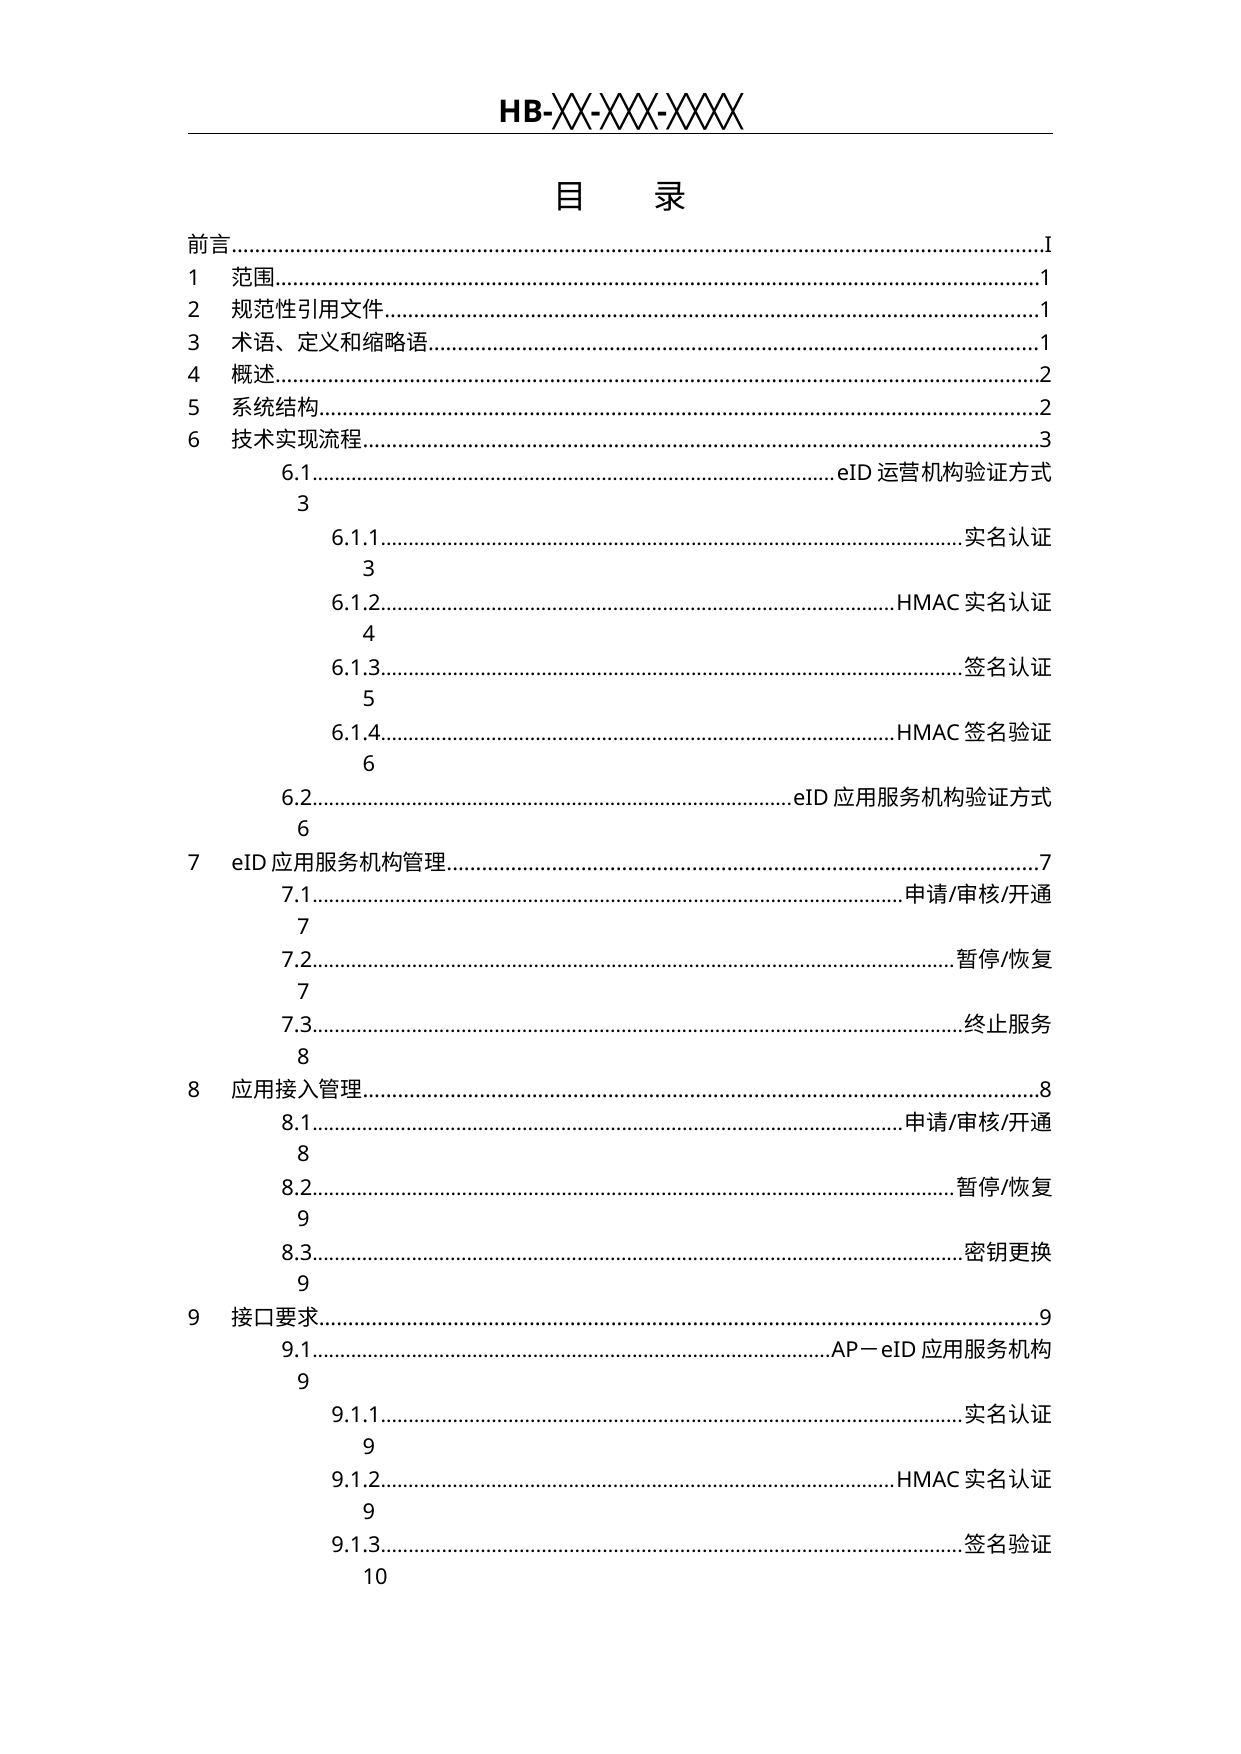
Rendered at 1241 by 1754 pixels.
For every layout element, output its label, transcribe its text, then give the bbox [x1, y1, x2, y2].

text 6.1.4 HMAC签名验证 6 [287, 714, 1053, 779]
text 8.3 密钥更换 9 [237, 1234, 1053, 1299]
text 目 录 [187, 162, 1053, 227]
text 3 术语、定义和缩略语 1 [187, 324, 1053, 357]
text 6 技术实现流程 3 [187, 422, 1053, 454]
text 6.1.1 实名认证 3 [287, 519, 1053, 584]
text 8.1 申请/审核/开通 8 [237, 1104, 1053, 1169]
text 4 概述 2 [187, 357, 1053, 389]
text 7.1 申请/审核/开通 7 [237, 877, 1053, 942]
text 9 接口要求 9 [187, 1299, 1053, 1332]
text 6.1.2 HMAC实名认证 4 [287, 584, 1053, 649]
text 2 规范性引用文件 1 [187, 292, 1053, 324]
text 7.2 暂停/恢复 7 [237, 942, 1053, 1007]
text 6.1.3 签名认证 5 [287, 649, 1053, 714]
text 9.1.3 签名验证 10 [287, 1527, 1053, 1592]
text 6.1 eID运营机构验证方式 3 [237, 454, 1053, 519]
text 8 应用接入管理 8 [187, 1072, 1053, 1104]
text 9.1 AP－eID应用服务机构 9 [237, 1332, 1053, 1397]
text 9.1.1 实名认证 9 [287, 1397, 1053, 1462]
text 7 eID应用服务机构管理 7 [187, 844, 1053, 877]
text 5 系统结构 2 [187, 389, 1053, 422]
text 前言 I [187, 227, 1053, 259]
text 8.2 暂停/恢复 9 [237, 1169, 1053, 1234]
text 1 范围 1 [187, 259, 1053, 292]
text 7.3 终止服务 8 [237, 1007, 1053, 1072]
text 9.1.2 HMAC实名认证 9 [287, 1462, 1053, 1527]
text 6.2 eID应用服务机构验证方式 6 [237, 779, 1053, 844]
